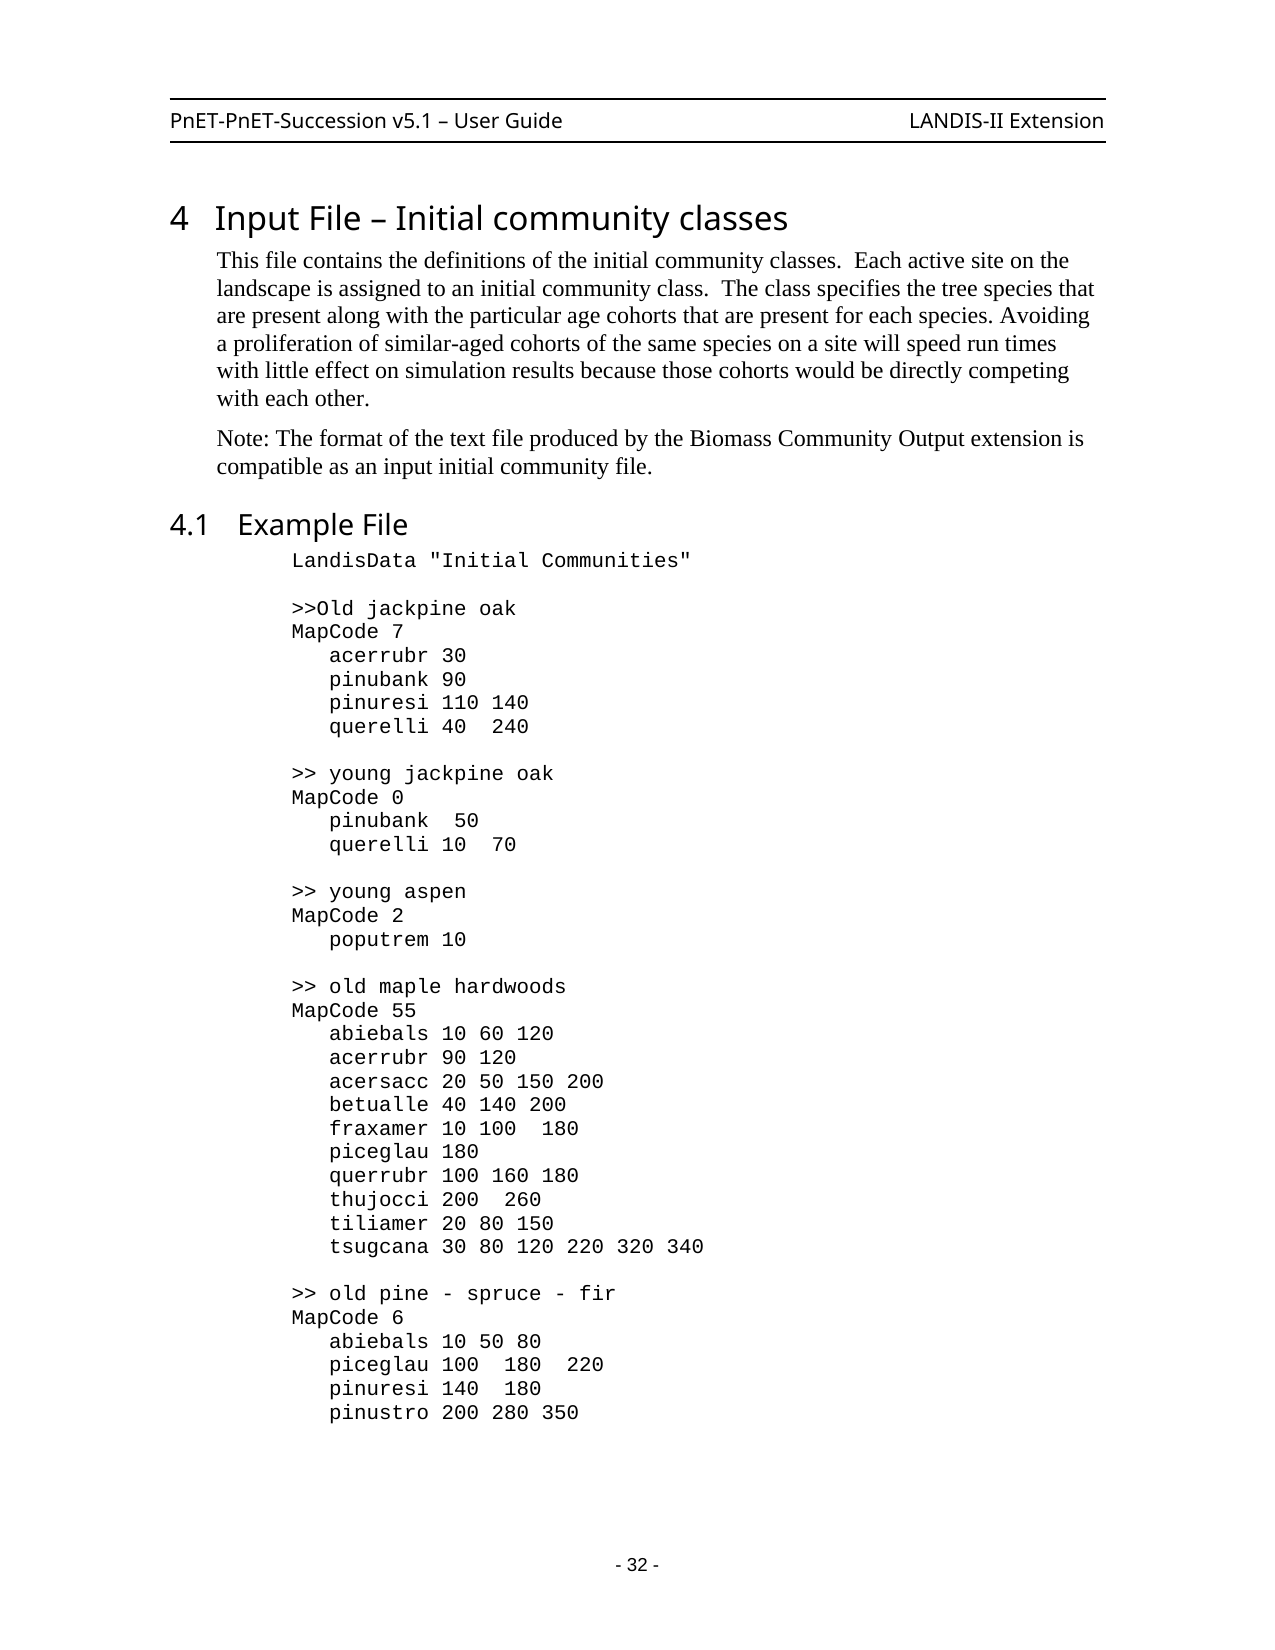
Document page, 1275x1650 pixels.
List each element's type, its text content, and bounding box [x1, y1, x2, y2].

text MapCode 6 [291, 1307, 1001, 1331]
text This file contains the definitions of the initial community classes. Each active site on the landscape is assigned to an initial community class. The class specifies the tree species that are present along with the particular age cohorts that are present for each species. Avoiding a proliferation of similar-aged cohorts of the same species on a site will speed run times with little effect on simulation results because those cohorts would be directly competing with each other. [216, 246, 1098, 412]
text acerrubr 30 [291, 645, 1001, 669]
text MapCode 0 [291, 787, 1001, 811]
text pinustro 200 280 350 [291, 1402, 1001, 1425]
text LandisData "Initial Communities" [291, 550, 1001, 574]
text tsugcana 30 80 120 220 320 340 [291, 1236, 1001, 1260]
text tiliamer 20 80 150 [291, 1212, 1001, 1236]
text pinubank 50 [291, 811, 1001, 834]
text querrubr 100 160 180 [291, 1165, 1001, 1189]
text thujocci 200 260 [291, 1189, 1001, 1212]
text querelli 40 240 [291, 716, 1001, 739]
subtitle Example File [169, 504, 1106, 544]
text MapCode 55 [291, 1000, 1001, 1023]
text querelli 10 70 [291, 834, 1001, 858]
subtitle Input File – Initial community classes [169, 194, 1106, 240]
text acerrubr 90 120 [291, 1047, 1001, 1071]
text abiebals 10 60 120 [291, 1023, 1001, 1047]
text >> young aspen [291, 881, 1001, 905]
text >>Old jackpine oak [291, 598, 1001, 621]
text pinuresi 110 140 [291, 692, 1001, 716]
text MapCode 2 [291, 905, 1001, 929]
text pinuresi 140 180 [291, 1378, 1001, 1402]
text >> old maple hardwoods [291, 976, 1001, 1000]
text betualle 40 140 200 [291, 1094, 1001, 1118]
text fraxamer 10 100 180 [291, 1118, 1001, 1142]
text >> young jackpine oak [291, 763, 1001, 787]
text poputrem 10 [291, 929, 1001, 952]
text >> old pine - spruce - fir [291, 1283, 1001, 1307]
text acersacc 20 50 150 200 [291, 1071, 1001, 1094]
text Note: The format of the text file produced by the Biomass Community Output extension is compatible as an input initial community file. [216, 424, 1098, 479]
text pinubank 90 [291, 669, 1001, 692]
text piceglau 100 180 220 [291, 1354, 1001, 1378]
text piceglau 180 [291, 1142, 1001, 1165]
text MapCode 7 [291, 621, 1001, 645]
text abiebals 10 50 80 [291, 1331, 1001, 1354]
